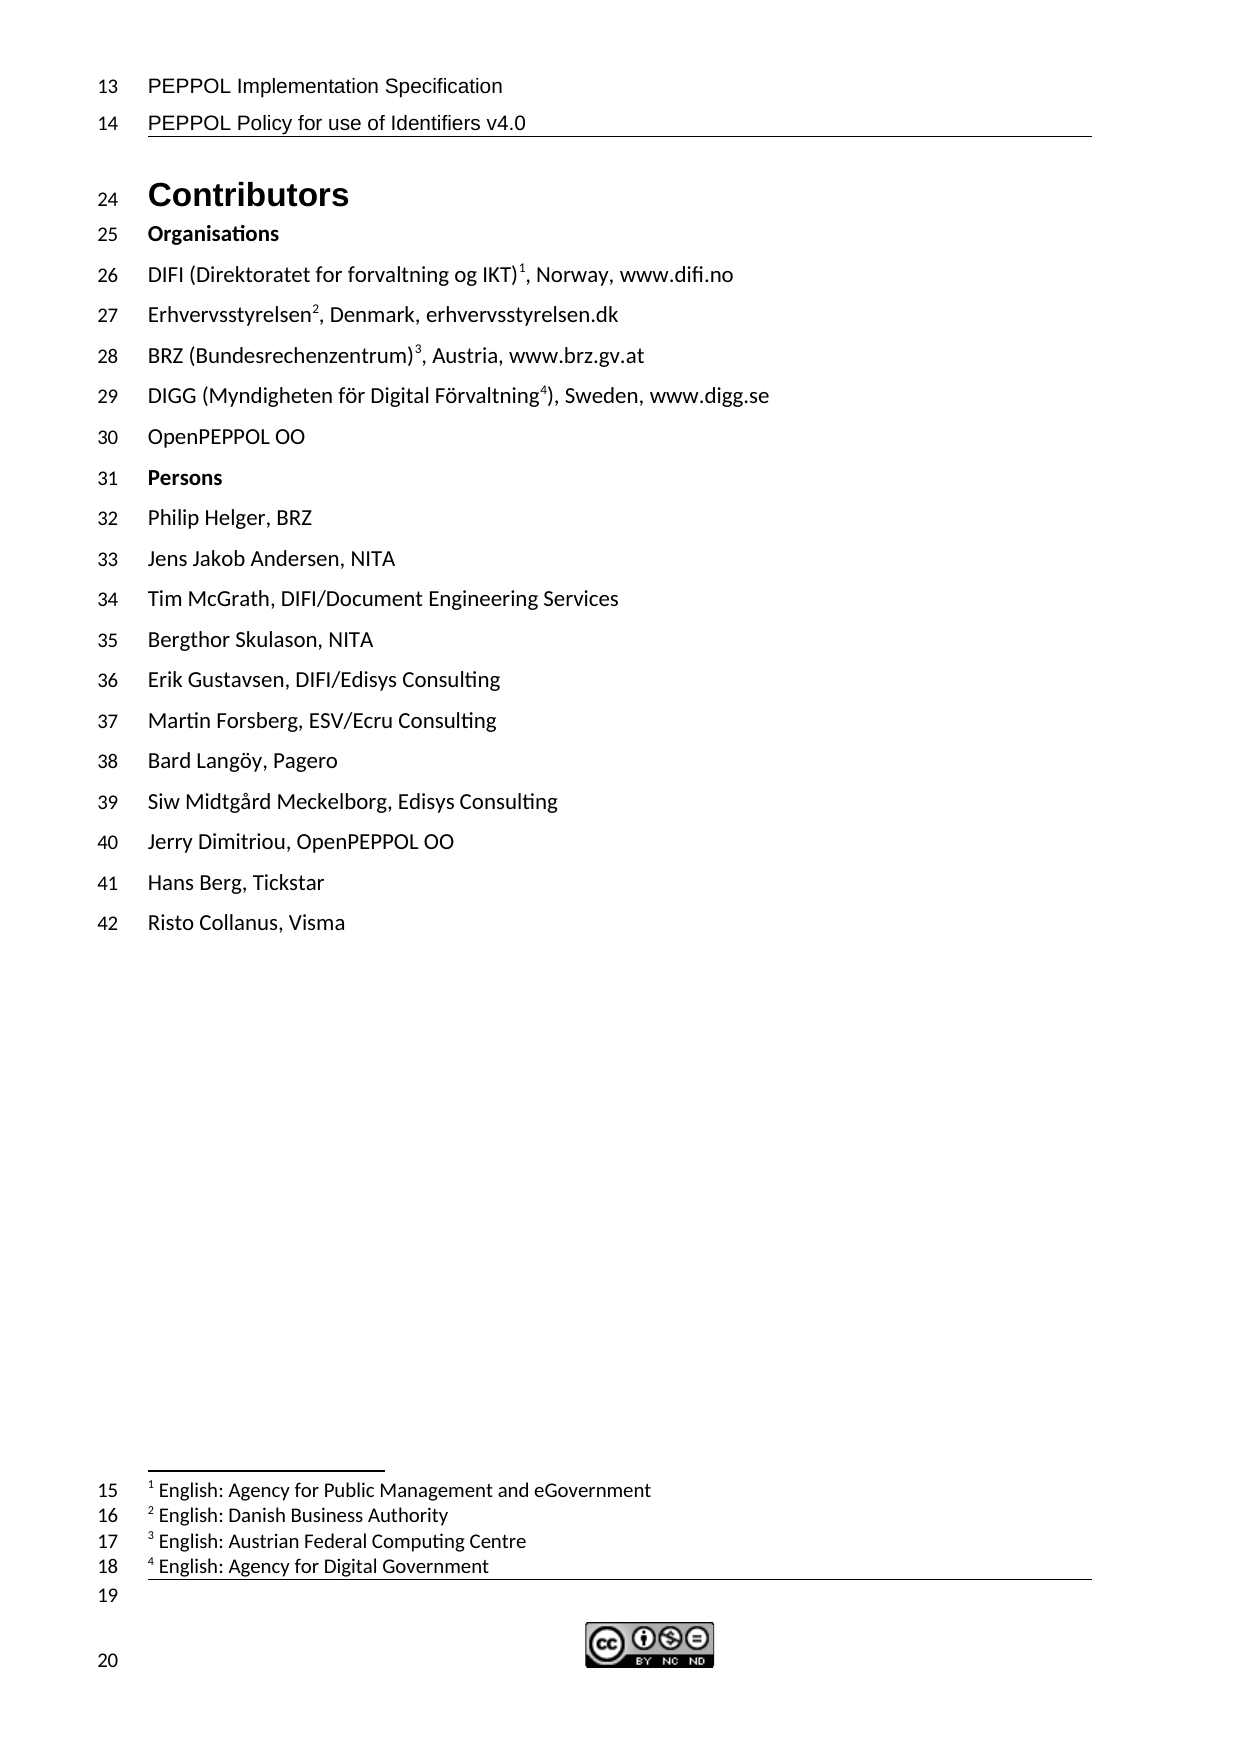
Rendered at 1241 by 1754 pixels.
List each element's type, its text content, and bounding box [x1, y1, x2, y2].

text Organisations [148, 219, 1092, 248]
text Erik Gustavsen, DIFI/Edisys Consulting [148, 665, 1092, 693]
text OpenPEPPOL OO [148, 422, 1092, 450]
text Bergthor Skulason, NITA [148, 625, 1092, 653]
text Philip Helger, BRZ [148, 503, 1092, 531]
text Erhvervsstyrelsen, Denmark, erhvervsstyrelsen.dk [148, 301, 1092, 329]
text Persons [148, 463, 1092, 491]
text DIFI (Direktoratet for forvaltning og IKT), Norway, www.difi.no [148, 260, 1092, 288]
text Jens Jakob Andersen, NITA [148, 544, 1092, 572]
text Jerry Dimitriou, OpenPEPPOL OO [148, 827, 1092, 855]
picture [585, 1622, 715, 1668]
text BRZ (Bundesrechenzentrum), Austria, www.brz.gv.at [148, 341, 1092, 369]
subtitle Contributors [148, 175, 1092, 213]
text Bard Langöy, Pagero [148, 746, 1092, 774]
text Martin Forsberg, ESV/Ecru Consulting [148, 706, 1092, 734]
text DIGG (Myndigheten för Digital Förvaltning), Sweden, www.digg.se [148, 382, 1092, 410]
text Siw Midtgård Meckelborg, Edisys Consulting [148, 787, 1092, 815]
text Tim McGrath, DIFI/Document Engineering Services [148, 584, 1092, 612]
text Risto Collanus, Visma [148, 908, 1092, 936]
text Hans Berg, Tickstar [148, 868, 1092, 896]
